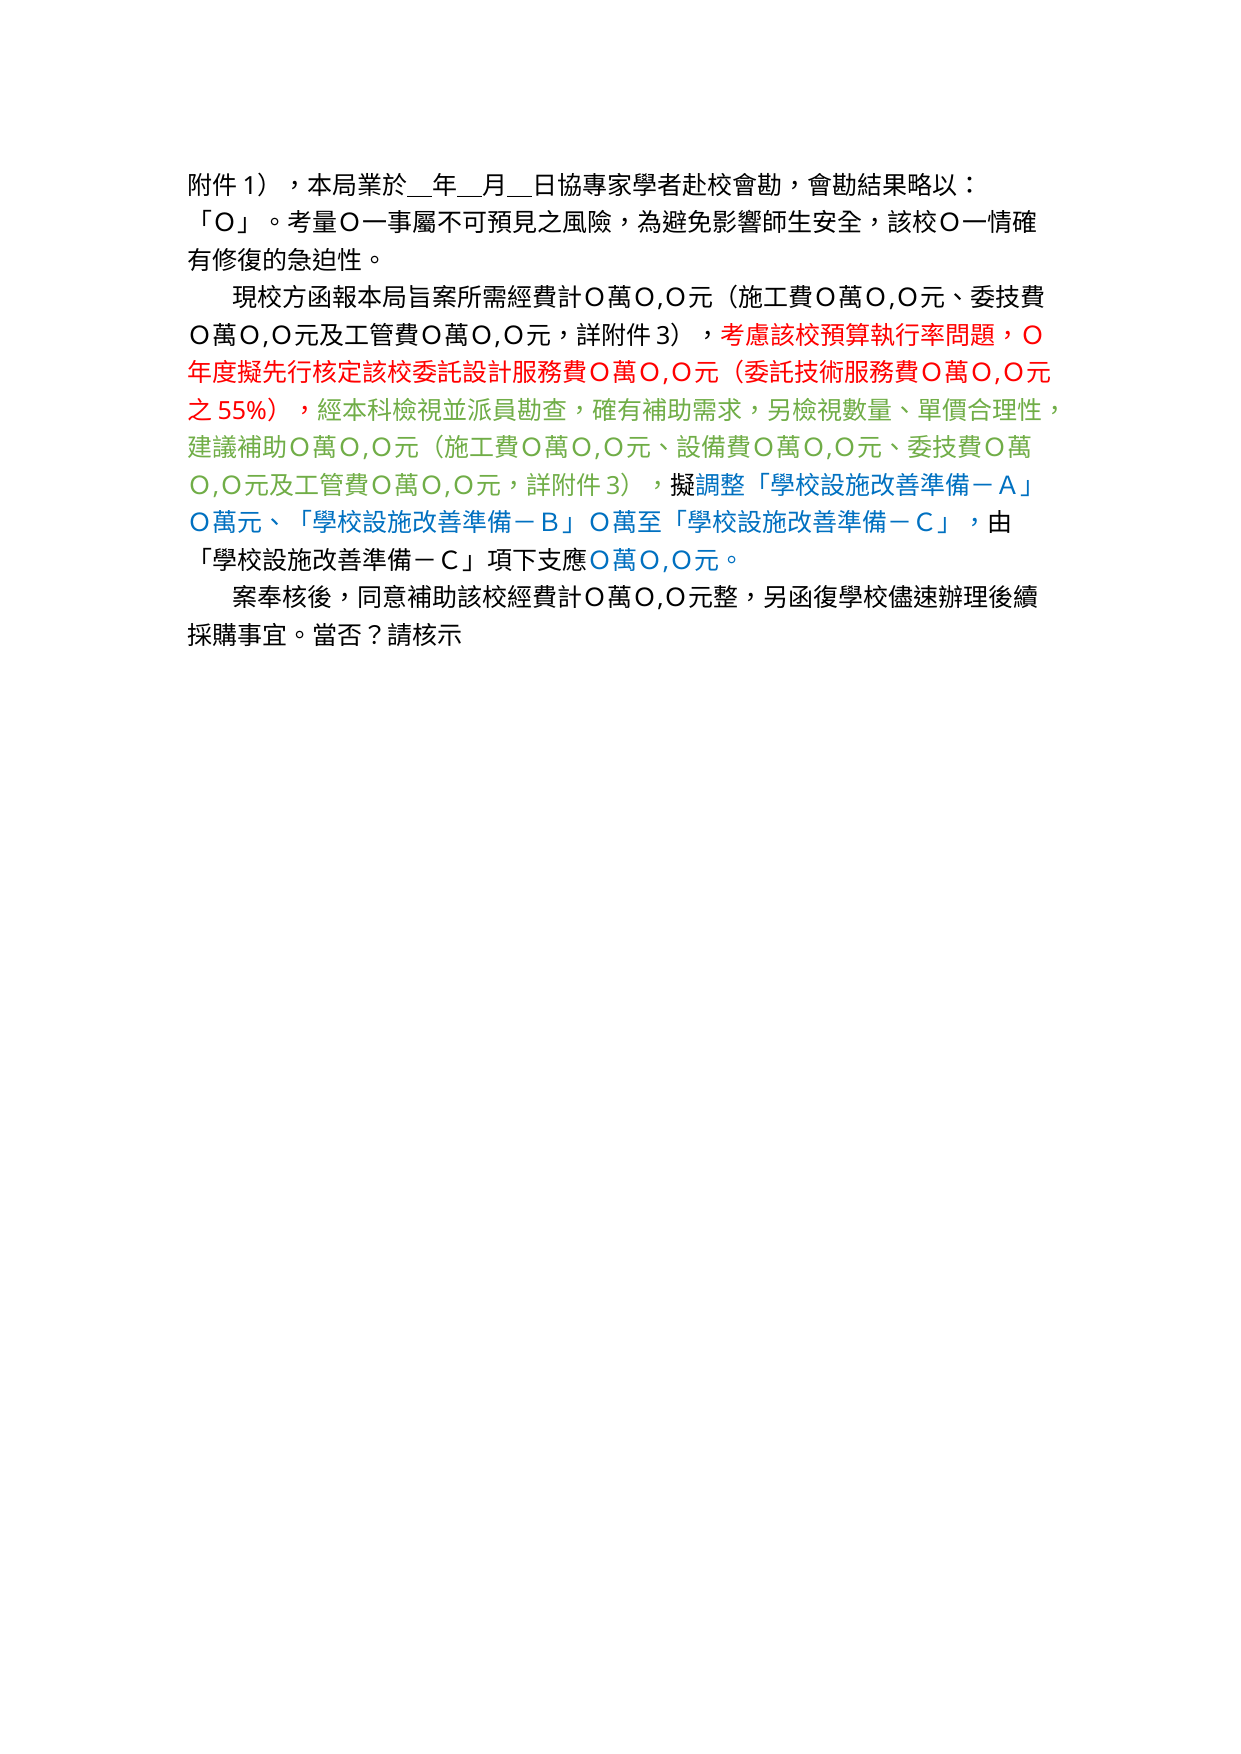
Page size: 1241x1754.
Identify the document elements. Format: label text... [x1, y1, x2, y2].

text 現校方函報本局旨案所需經費計Ｏ萬Ｏ,Ｏ元（施工費Ｏ萬Ｏ,Ｏ元、委技費Ｏ萬Ｏ,Ｏ元及工管費Ｏ萬Ｏ,Ｏ元，詳附件3），考慮該校預算執行率問題，Ｏ年度擬先行核定該校委託設計服務費Ｏ萬Ｏ,Ｏ元（委託技術服務費Ｏ萬Ｏ,Ｏ元之55%），經本科檢視並派員勘查，確有補助需求，另檢視數量、單價合理性，建議補助Ｏ萬Ｏ,Ｏ元（施工費Ｏ萬Ｏ,Ｏ元、設備費Ｏ萬Ｏ,Ｏ元、委技費Ｏ萬Ｏ,Ｏ元及工管費Ｏ萬Ｏ,Ｏ元，詳附件3），擬調整「學校設施改善準備－Ａ」Ｏ萬元、「學校設施改善準備－Ｂ」Ｏ萬至「學校設施改善準備－Ｃ」，由「學校設施改善準備－Ｃ」項下支應Ｏ萬Ｏ,Ｏ元。 [187, 277, 1053, 577]
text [187, 164, 1053, 277]
text 案奉核後，同意補助該校經費計Ｏ萬Ｏ,Ｏ元整，另函復學校儘速辦理後續採購事宜。當否？請核示 [187, 577, 1053, 652]
